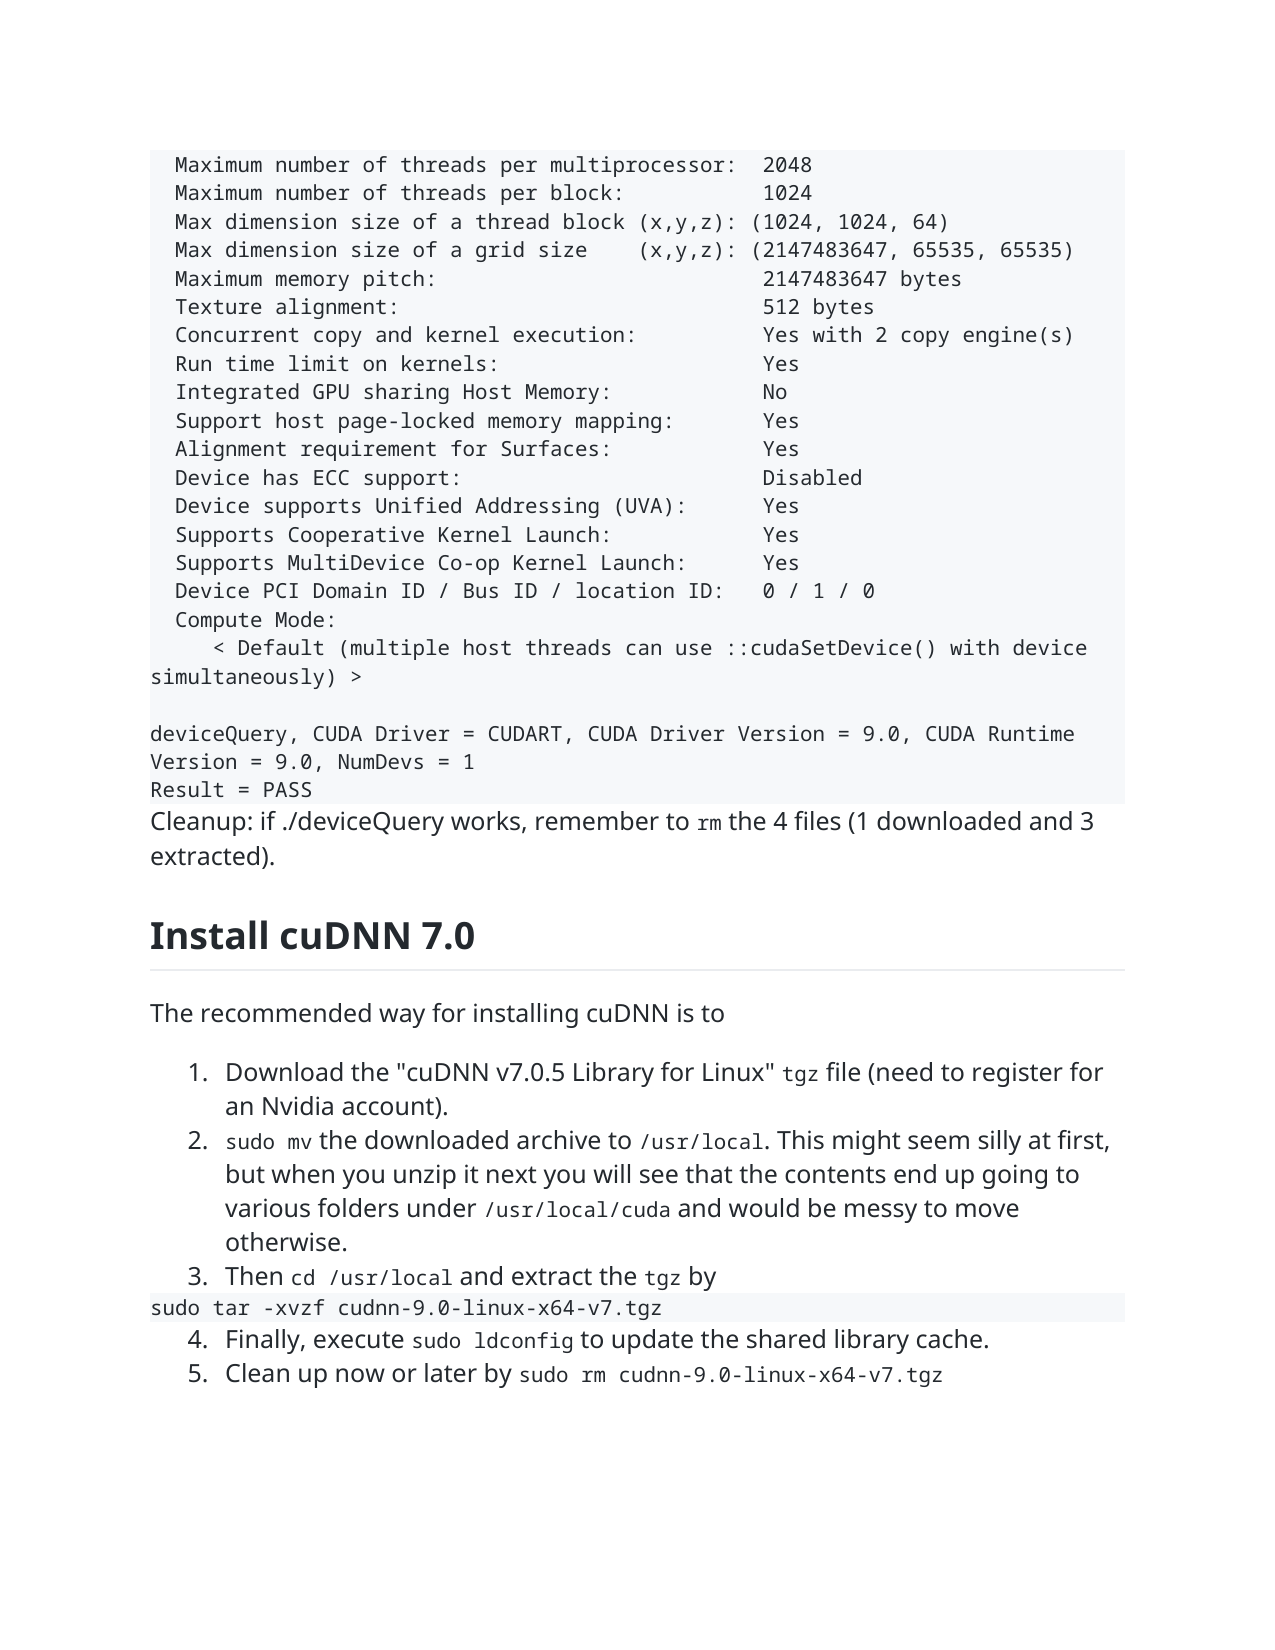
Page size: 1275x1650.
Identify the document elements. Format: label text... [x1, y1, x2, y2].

text Maximum number of threads per block: 1024 [150, 178, 1125, 207]
list Download the "cuDNN v7.0.5 Library for Linux" tgz file (need to register for an Nvidia account). [187, 1055, 1125, 1123]
text Result = PASS [150, 776, 1125, 804]
text Cleanup: if ./deviceQuery works, remember to rm the 4 files (1 downloaded and 3 extracted). [150, 804, 1125, 872]
text The recommended way for installing cuDNN is to [150, 996, 1125, 1030]
text Max dimension size of a thread block (x,y,z): (1024, 1024, 64) [150, 207, 1125, 235]
text Supports MultiDevice Co-op Kernel Launch: Yes [150, 548, 1125, 577]
text Install cuDNN 7.0 [150, 910, 1125, 969]
text Device has ECC support: Disabled [150, 463, 1125, 491]
text deviceQuery, CUDA Driver = CUDART, CUDA Driver Version = 9.0, CUDA Runtime Version = 9.0, NumDevs = 1 [150, 719, 1125, 776]
text Texture alignment: 512 bytes [150, 292, 1125, 321]
list Then cd /usr/local and extract the tgz by [187, 1259, 1125, 1293]
text < Default (multiple host threads can use ::cudaSetDevice() with device simultaneously) > [150, 633, 1125, 690]
text Maximum number of threads per multiprocessor: 2048 [150, 150, 1125, 178]
text Max dimension size of a grid size (x,y,z): (2147483647, 65535, 65535) [150, 235, 1125, 264]
text Integrated GPU sharing Host Memory: No [150, 377, 1125, 406]
text Run time limit on kernels: Yes [150, 349, 1125, 377]
text Supports Cooperative Kernel Launch: Yes [150, 520, 1125, 548]
text Device supports Unified Addressing (UVA): Yes [150, 491, 1125, 520]
text sudo tar -xvzf cudnn-9.0-linux-x64-v7.tgz [150, 1293, 1125, 1322]
text Support host page-locked memory mapping: Yes [150, 406, 1125, 434]
text Concurrent copy and kernel execution: Yes with 2 copy engine(s) [150, 321, 1125, 349]
list Finally, execute sudo ldconfig to update the shared library cache. [187, 1322, 1125, 1356]
list Clean up now or later by sudo rm cudnn-9.0-linux-x64-v7.tgz [187, 1356, 1125, 1390]
text Maximum memory pitch: 2147483647 bytes [150, 264, 1125, 292]
list sudo mv the downloaded archive to /usr/local. This might seem silly at first, but when you unzip it next you will see that the contents end up going to various folders under /usr/local/cuda and would be messy to move otherwise. [187, 1123, 1125, 1259]
text Compute Mode: [150, 605, 1125, 633]
text Alignment requirement for Surfaces: Yes [150, 434, 1125, 463]
text Device PCI Domain ID / Bus ID / location ID: 0 / 1 / 0 [150, 577, 1125, 605]
